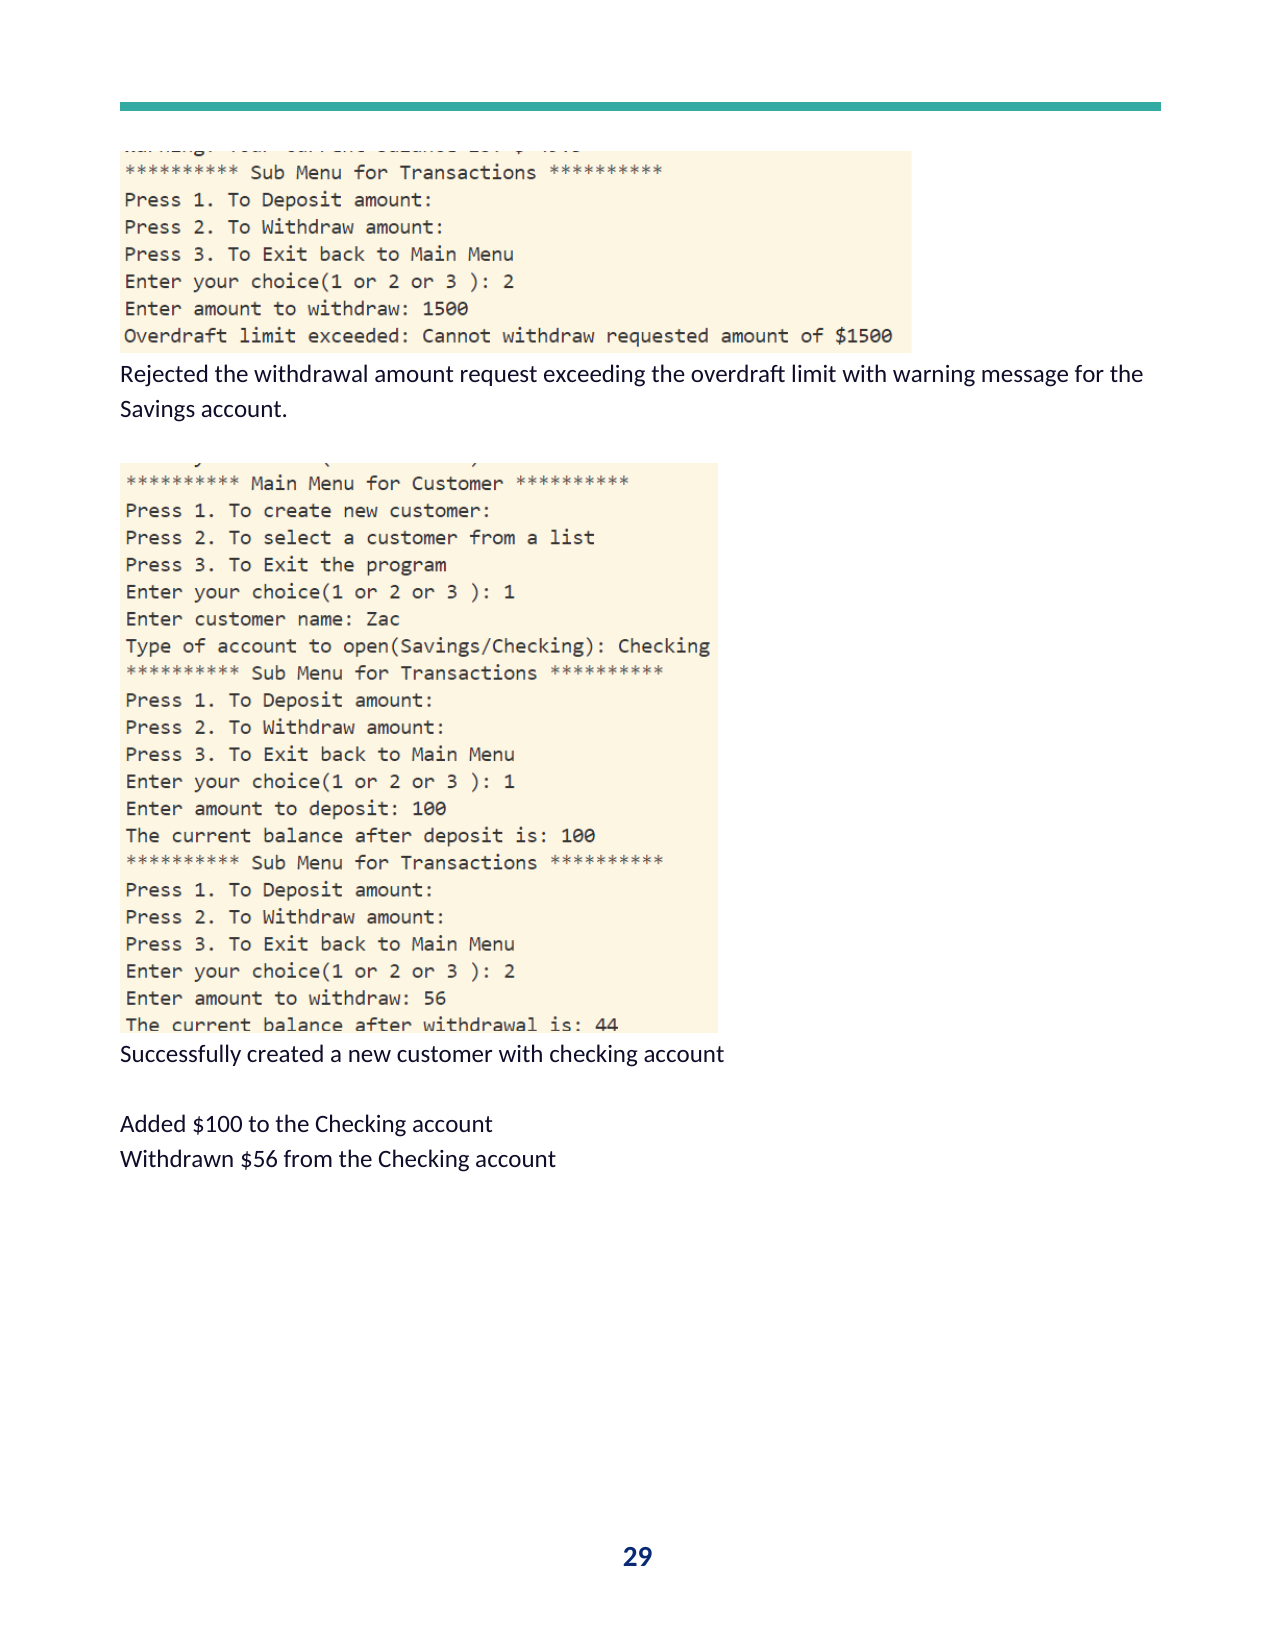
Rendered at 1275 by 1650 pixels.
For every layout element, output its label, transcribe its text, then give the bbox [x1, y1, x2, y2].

text Added $100 to the Checking account [120, 1108, 1155, 1139]
text Withdrawn $56 from the Checking account [120, 1143, 1155, 1174]
picture [120, 463, 718, 1033]
text Successfully created a new customer with checking account [120, 1038, 1155, 1069]
text Rejected the withdrawal amount request exceeding the overdraft limit with warning message for the Savings account. [120, 358, 1155, 424]
picture [120, 151, 912, 353]
